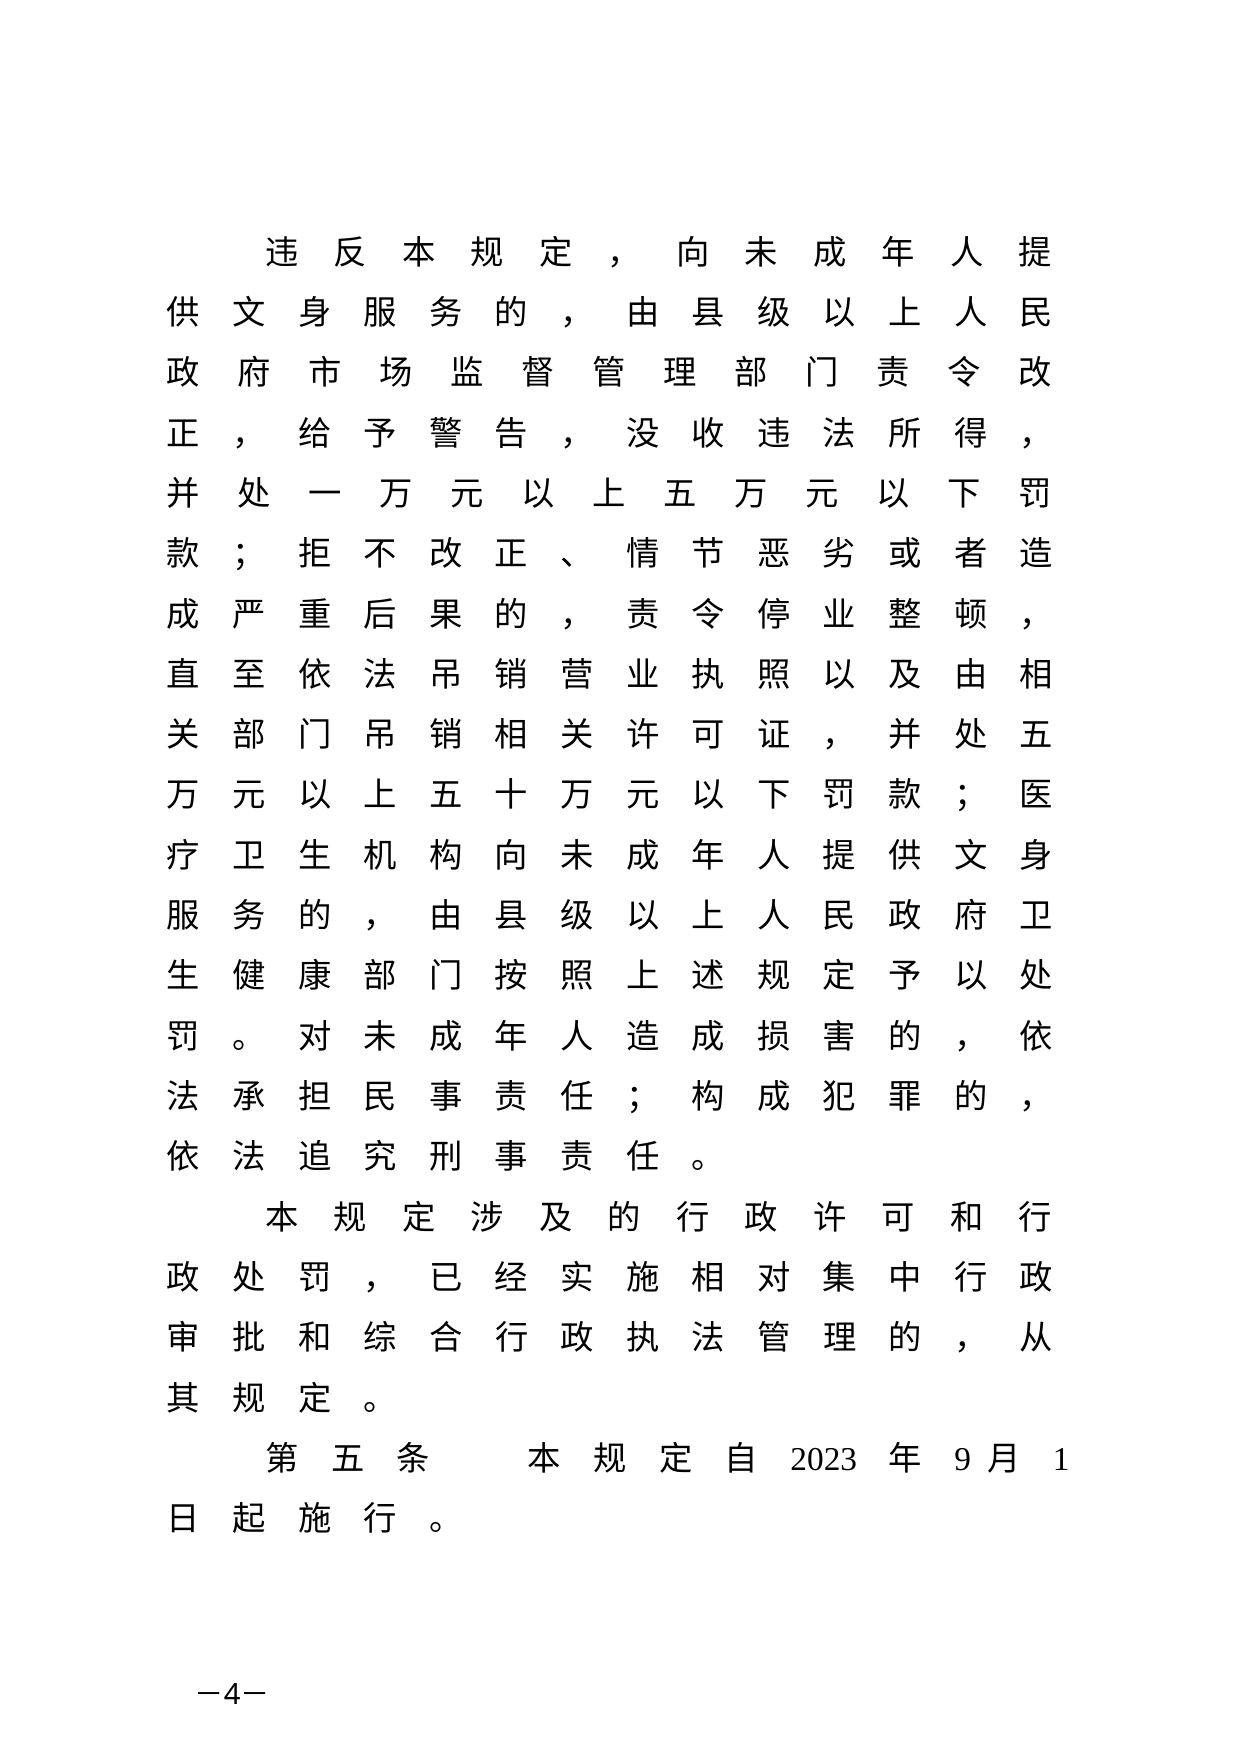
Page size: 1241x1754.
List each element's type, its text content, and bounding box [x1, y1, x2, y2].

text 第五条 本规定自2023年9月1日起施行。 [167, 1426, 1085, 1546]
text 本规定涉及的行政许可和行政处罚，已经实施相对集中行政审批和综合行政执法管理的，从其规定。 [167, 1184, 1085, 1426]
text 违反本规定，向未成年人提供文身服务的，由县级以上人民政府市场监督管理部门责令改正，给予警告，没收违法所得，并处一万元以上五万元以下罚款；拒不改正、情节恶劣或者造成严重后果的，责令停业整顿，直至依法吊销营业执照以及由相关部门吊销相关许可证，并处五万元以上五十万元以下罚款；医疗卫生机构向未成年人提供文身服务的，由县级以上人民政府卫生健康部门按照上述规定予以处罚。对未成年人造成损害的，依法承担民事责任；构成犯罪的，依法追究刑事责任。 [167, 219, 1085, 1184]
